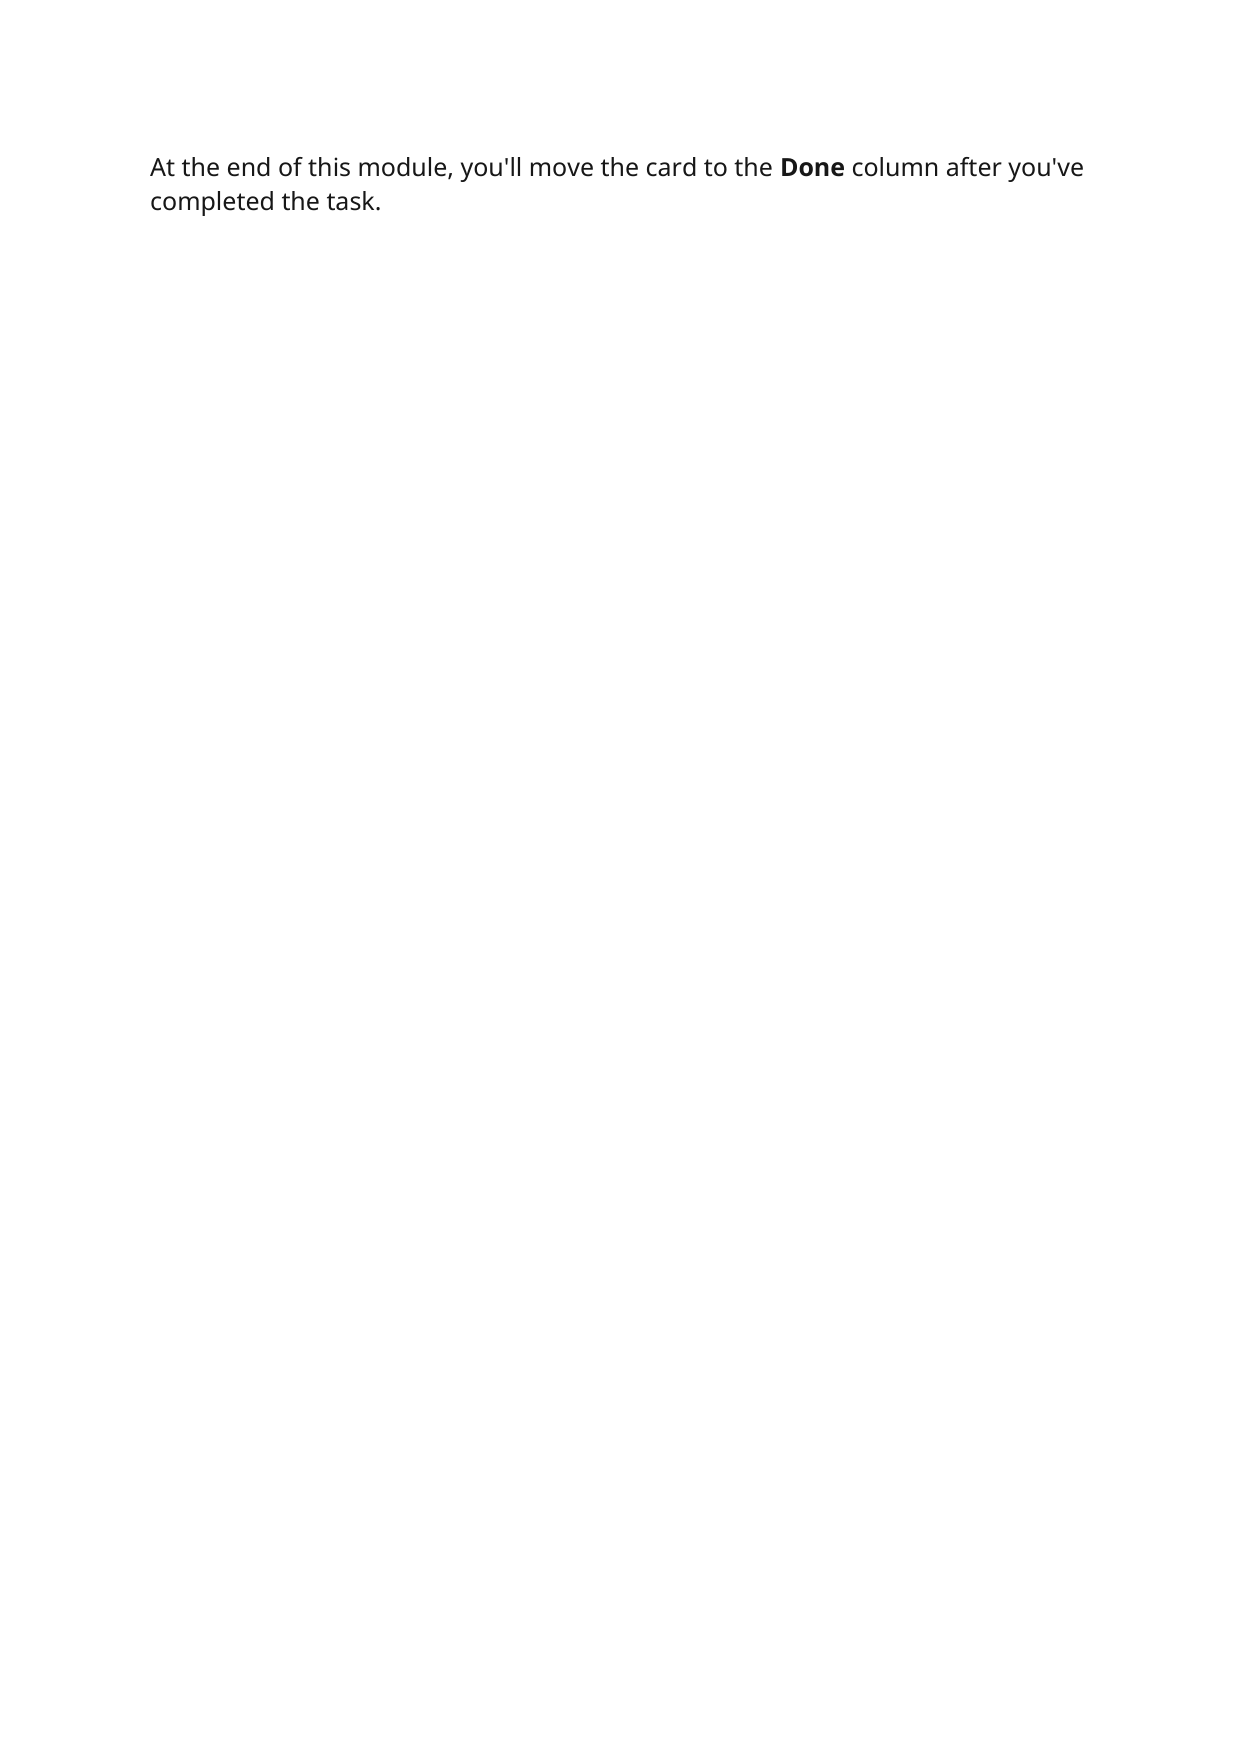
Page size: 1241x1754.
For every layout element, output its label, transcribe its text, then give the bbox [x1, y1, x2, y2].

text At the end of this module, you'll move the card to the Done column after you've completed the task. [150, 150, 1090, 218]
